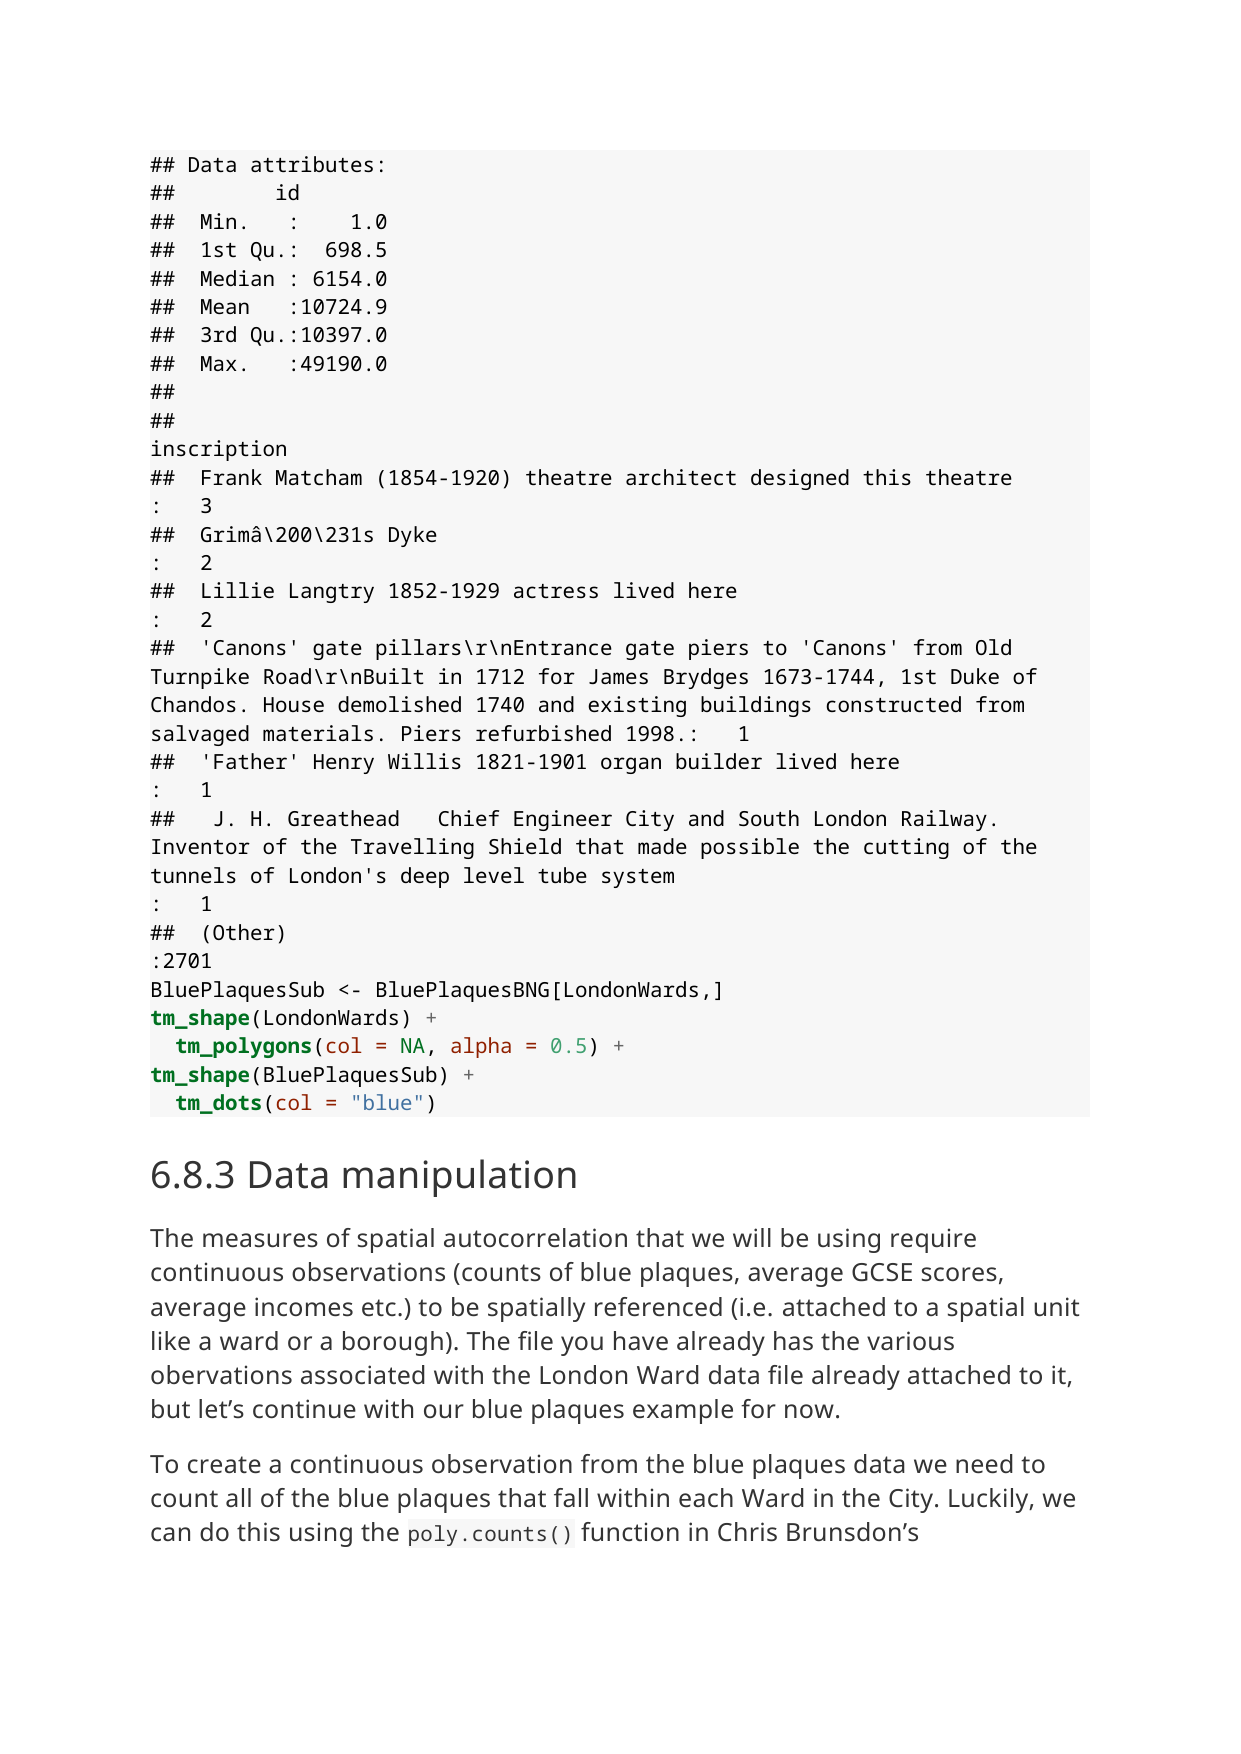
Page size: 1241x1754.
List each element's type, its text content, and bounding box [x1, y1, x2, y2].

text ## Median : 6154.0 [150, 264, 1090, 292]
text ## Max. :49190.0 [150, 349, 1090, 377]
text tm_dots(col = "blue") [150, 1088, 1090, 1117]
text ## 'Canons' gate pillars\r\nEntrance gate piers to 'Canons' from Old Turnpike Road\r\nBuilt in 1712 for James Brydges 1673-1744, 1st Duke of Chandos. House demolished 1740 and existing buildings constructed from salvaged materials. Piers refurbished 1998.: 1 [150, 633, 1090, 747]
text ## 'Father' Henry Willis 1821-1901 organ builder lived here : 1 [150, 747, 1090, 804]
text ## id [150, 178, 1090, 207]
text ## Lillie Langtry 1852-1929 actress lived here : 2 [150, 577, 1090, 633]
text ## [150, 377, 1090, 406]
text ## J. H. Greathead Chief Engineer City and South London Railway. Inventor of the Travelling Shield that made possible the cutting of the tunnels of London's deep level tube system : 1 [150, 804, 1090, 918]
text tm_shape(LondonWards) + [150, 1003, 1090, 1032]
text tm_shape(BluePlaquesSub) + [150, 1060, 1090, 1088]
text tm_polygons(col = NA, alpha = 0.5) + [150, 1032, 1090, 1060]
text BluePlaquesSub <- BluePlaquesBNG[LondonWards,] [150, 975, 1090, 1003]
text ## (Other) :2701 [150, 918, 1090, 975]
text ## Min. : 1.0 [150, 207, 1090, 235]
text ## inscription [150, 406, 1090, 463]
text ## Frank Matcham (1854-1920) theatre architect designed this theatre : 3 [150, 463, 1090, 520]
text ## Grimâ\200\231s Dyke : 2 [150, 520, 1090, 577]
text ## 3rd Qu.:10397.0 [150, 321, 1090, 349]
text The measures of spatial autocorrelation that we will be using require continuous observations (counts of blue plaques, average GCSE scores, average incomes etc.) to be spatially referenced (i.e. attached to a spatial unit like a ward or a borough). The file you have already has the various obervations associated with the London Ward data file already attached to it, but let’s continue with our blue plaques example for now. [150, 1221, 1090, 1425]
text 6.8.3 Data manipulation [150, 1149, 1090, 1200]
text ## 1st Qu.: 698.5 [150, 235, 1090, 264]
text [150, 1447, 1090, 1549]
text ## Mean :10724.9 [150, 292, 1090, 321]
text ## Data attributes: [150, 150, 1090, 178]
